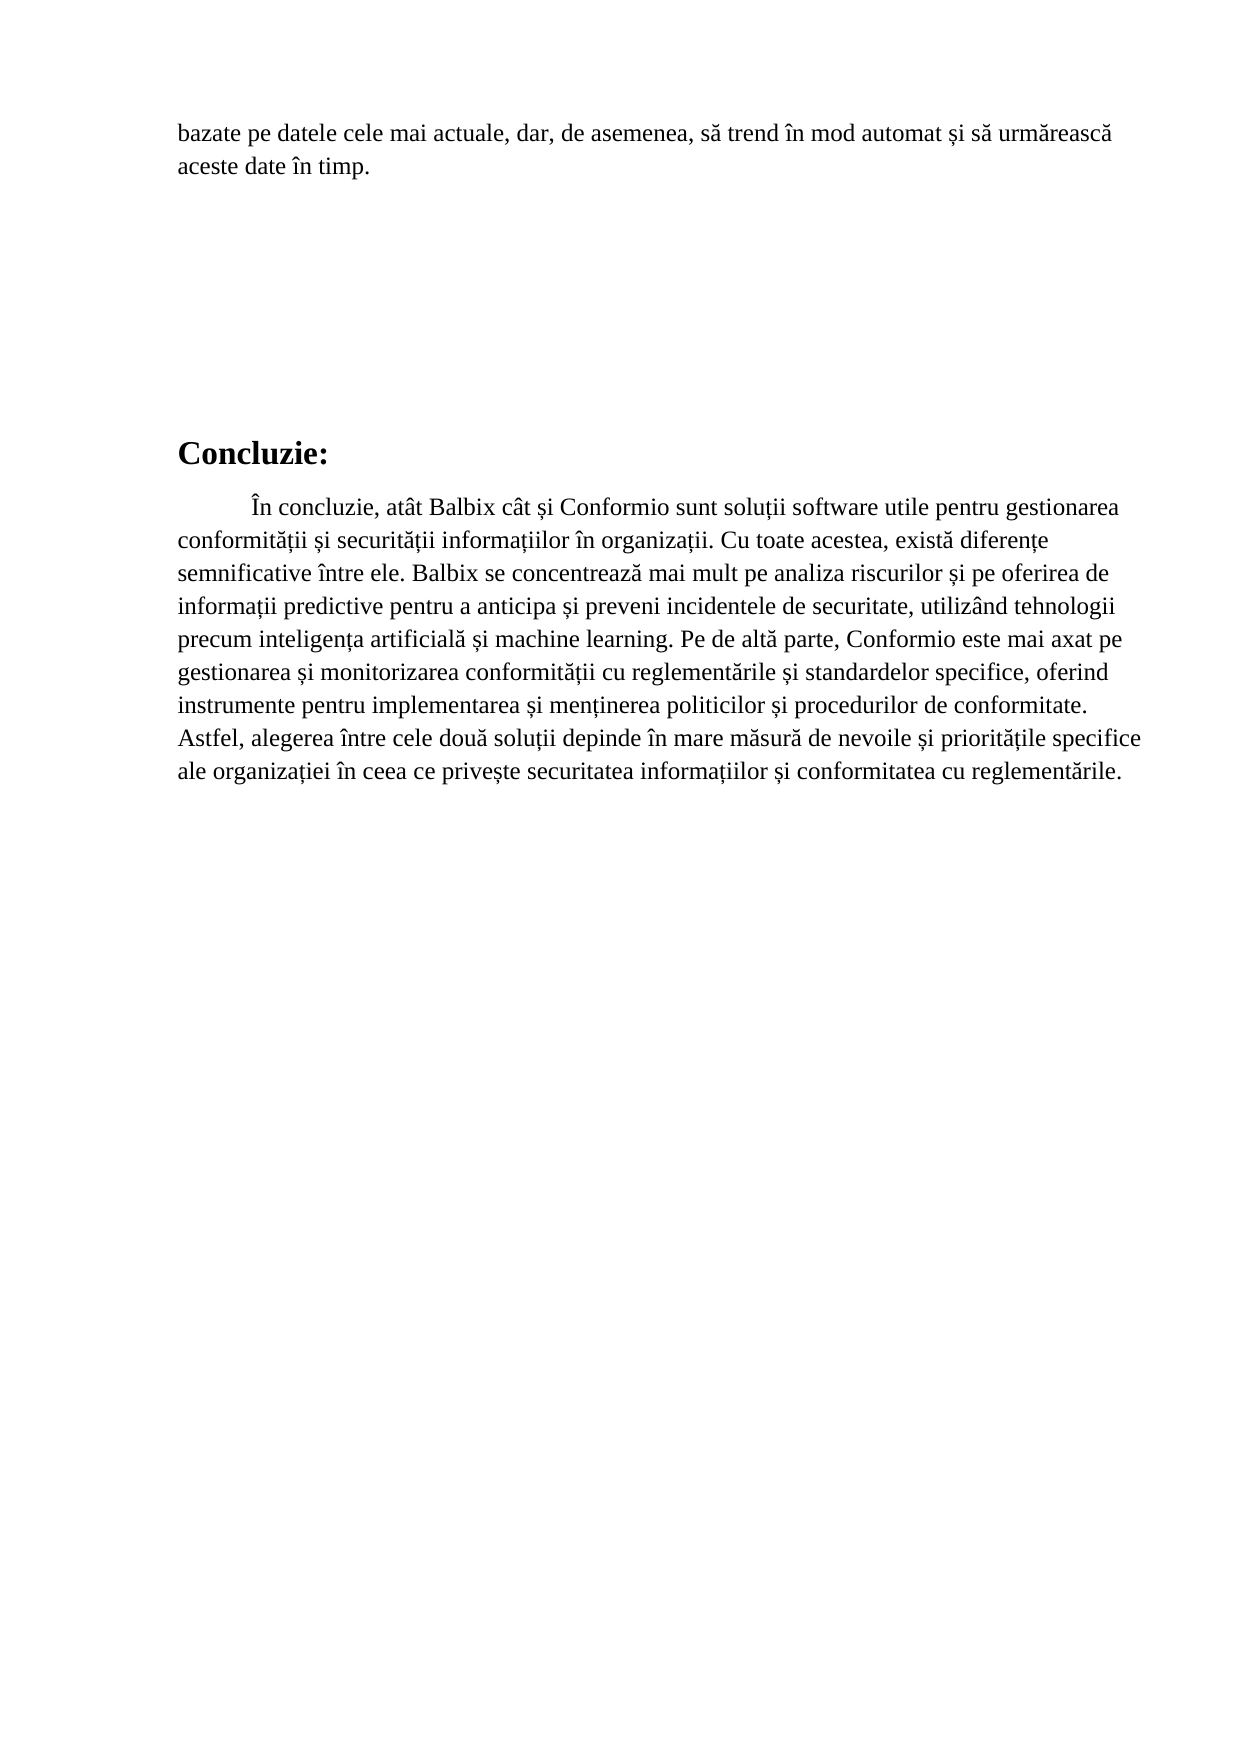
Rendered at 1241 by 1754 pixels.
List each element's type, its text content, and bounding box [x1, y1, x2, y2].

text Concluzie: [177, 433, 1152, 472]
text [177, 118, 1152, 180]
text În concluzie, atât Balbix cât și Conformio sunt soluții software utile pentru gestionarea conformității și securității informațiilor în organizații. Cu toate acestea, există diferențe semnificative între ele. Balbix se concentrează mai mult pe analiza riscurilor și pe oferirea de informații predictive pentru a anticipa și preveni incidentele de securitate, utilizând tehnologii precum inteligența artificială și machine learning. Pe de altă parte, Conformio este mai axat pe gestionarea și monitorizarea conformității cu reglementările și standardelor specifice, oferind instrumente pentru implementarea și menținerea politicilor și procedurilor de conformitate. Astfel, alegerea între cele două soluții depinde în mare măsură de nevoile și prioritățile specifice ale organizației în ceea ce privește securitatea informațiilor și conformitatea cu reglementările. [177, 492, 1152, 785]
